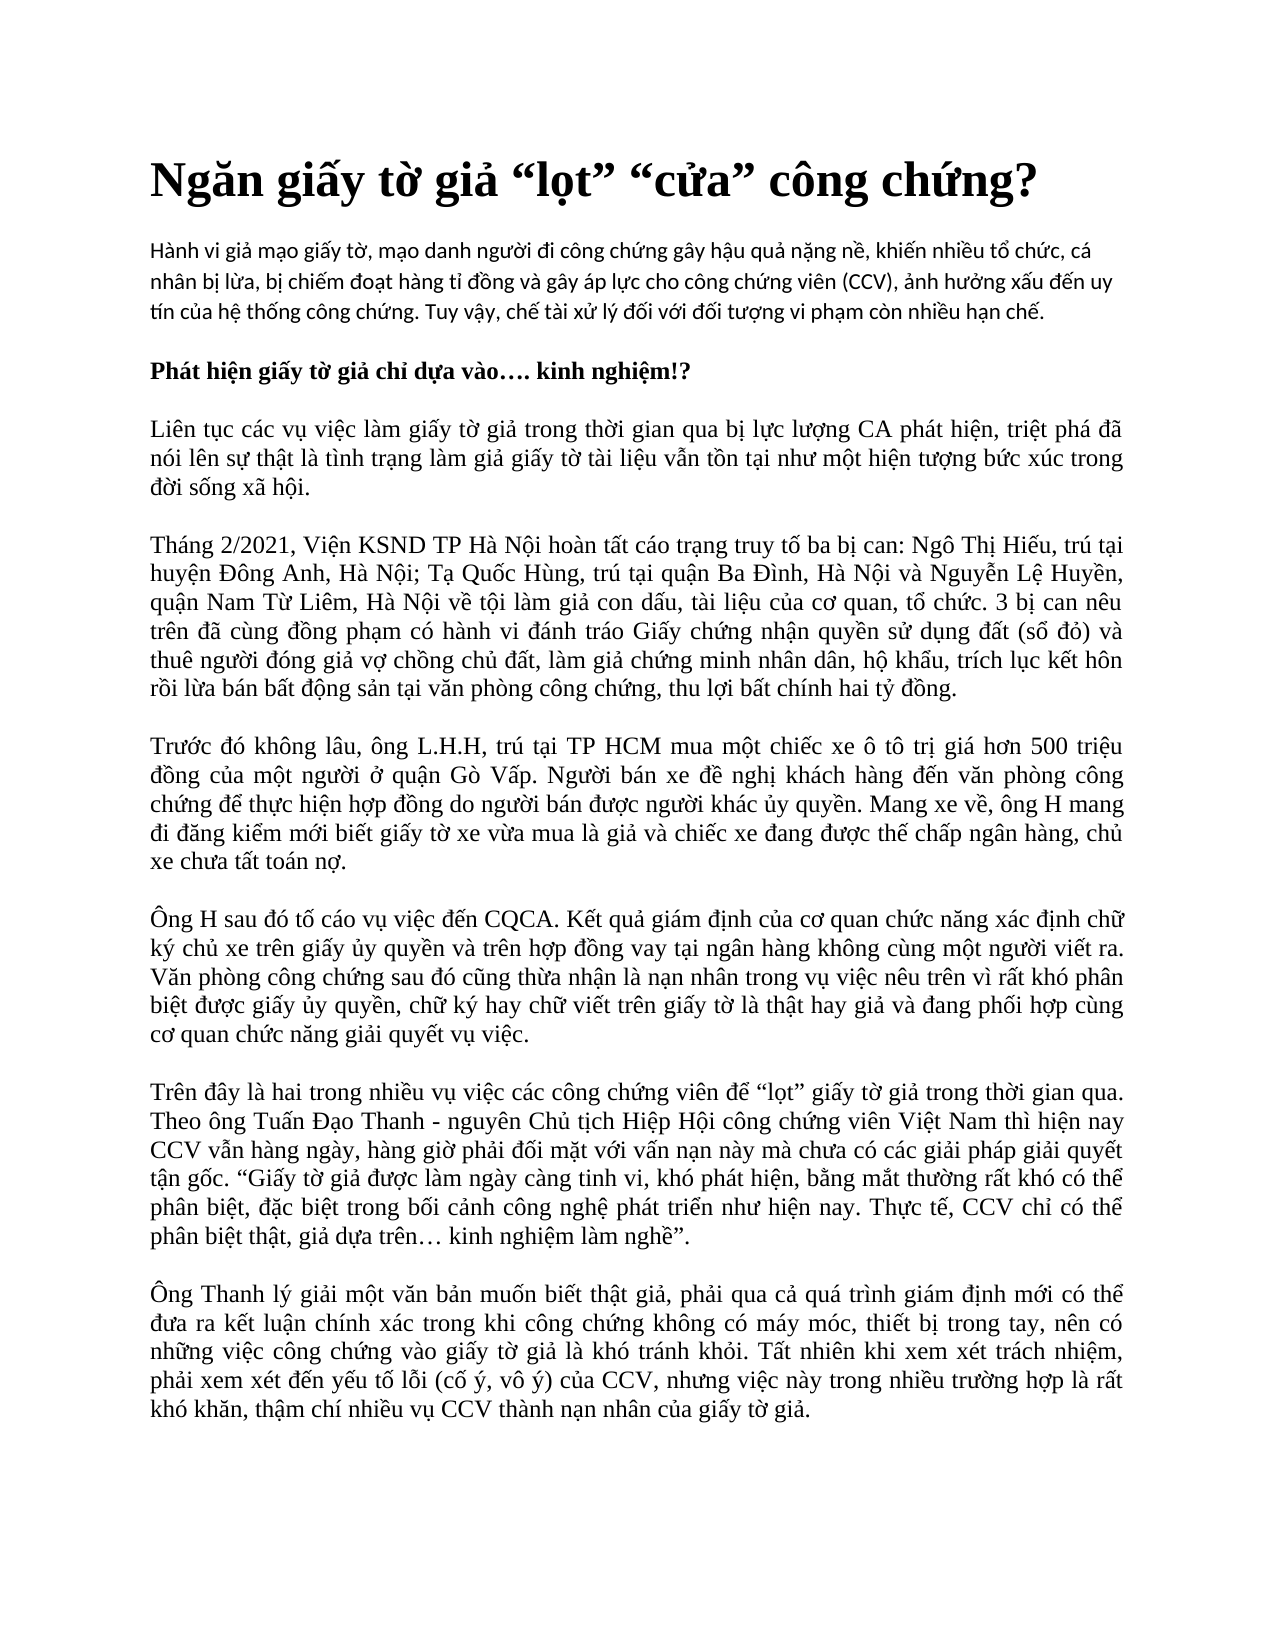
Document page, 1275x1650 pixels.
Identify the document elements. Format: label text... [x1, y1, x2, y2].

text Ông H sau đó tố cáo vụ việc đến CQCA. Kết quả giám định của cơ quan chức năng xác định chữ ký chủ xe trên giấy ủy quyền và trên hợp đồng vay tại ngân hàng không cùng một người viết ra. Văn phòng công chứng sau đó cũng thừa nhận là nạn nhân trong vụ việc nêu trên vì rất khó phân biệt được giấy ủy quyền, chữ ký hay chữ viết trên giấy tờ là thật hay giả và đang phối hợp cùng cơ quan chức năng giải quyết vụ việc. [150, 904, 1125, 1048]
text Trên đây là hai trong nhiều vụ việc các công chứng viên để “lọt” giấy tờ giả trong thời gian qua. Theo ông Tuấn Đạo Thanh - nguyên Chủ tịch Hiệp Hội công chứng viên Việt Nam thì hiện nay CCV vẫn hàng ngày, hàng giờ phải đối mặt với vấn nạn này mà chưa có các giải pháp giải quyết tận gốc. “Giấy tờ giả được làm ngày càng tinh vi, khó phát hiện, bằng mắt thường rất khó có thể phân biệt, đặc biệt trong bối cảnh công nghệ phát triển như hiện nay. Thực tế, CCV chỉ có thể phân biệt thật, giả dựa trên… kinh nghiệm làm nghề”. [150, 1077, 1125, 1250]
text Tháng 2/2021, Viện KSND TP Hà Nội hoàn tất cáo trạng truy tố ba bị can: Ngô Thị Hiếu, trú tại huyện Đông Anh, Hà Nội; Tạ Quốc Hùng, trú tại quận Ba Đình, Hà Nội và Nguyễn Lệ Huyền, quận Nam Từ Liêm, Hà Nội về tội làm giả con dấu, tài liệu của cơ quan, tổ chức. 3 bị can nêu trên đã cùng đồng phạm có hành vi đánh tráo Giấy chứng nhận quyền sử dụng đất (sổ đỏ) và thuê người đóng giả vợ chồng chủ đất, làm giả chứng minh nhân dân, hộ khẩu, trích lục kết hôn rồi lừa bán bất động sản tại văn phòng công chứng, thu lợi bất chính hai tỷ đồng. [150, 530, 1125, 702]
text Liên tục các vụ việc làm giấy tờ giả trong thời gian qua bị lực lượng CA phát hiện, triệt phá đã nói lên sự thật là tình trạng làm giả giấy tờ tài liệu vẫn tồn tại như một hiện tượng bức xúc trong đời sống xã hội. [150, 414, 1125, 501]
text Trước đó không lâu, ông L.H.H, trú tại TP HCM mua một chiếc xe ô tô trị giá hơn 500 triệu đồng của một người ở quận Gò Vấp. Người bán xe đề nghị khách hàng đến văn phòng công chứng để thực hiện hợp đồng do người bán được người khác ủy quyền. Mang xe về, ông H mang đi đăng kiểm mới biết giấy tờ xe vừa mua là giả và chiếc xe đang được thế chấp ngân hàng, chủ xe chưa tất toán nợ. [150, 731, 1125, 875]
text Hành vi giả mạo giấy tờ, mạo danh người đi công chứng gây hậu quả nặng nề, khiến nhiều tổ chức, cá nhân bị lừa, bị chiếm đoạt hàng tỉ đồng và gây áp lực cho công chứng viên (CCV), ảnh hưởng xấu đến uy tín của hệ thống công chứng. Tuy vậy, chế tài xử lý đối với đối tượng vi phạm còn nhiều hạn chế. [150, 237, 1125, 325]
text Ông Thanh lý giải một văn bản muốn biết thật giả, phải qua cả quá trình giám định mới có thể đưa ra kết luận chính xác trong khi công chứng không có máy móc, thiết bị trong tay, nên có những việc công chứng vào giấy tờ giả là khó tránh khỏi. Tất nhiên khi xem xét trách nhiệm, phải xem xét đến yếu tố lỗi (cố ý, vô ý) của CCV, nhưng việc này trong nhiều trường hợp là rất khó khăn, thậm chí nhiều vụ CCV thành nạn nhân của giấy tờ giả. [150, 1279, 1125, 1423]
text Phát hiện giấy tờ giả chỉ dựa vào…. kinh nghiệm!? [150, 356, 1125, 385]
text Ngăn giấy tờ giả “lọt” “cửa” công chứng? [150, 150, 1125, 207]
